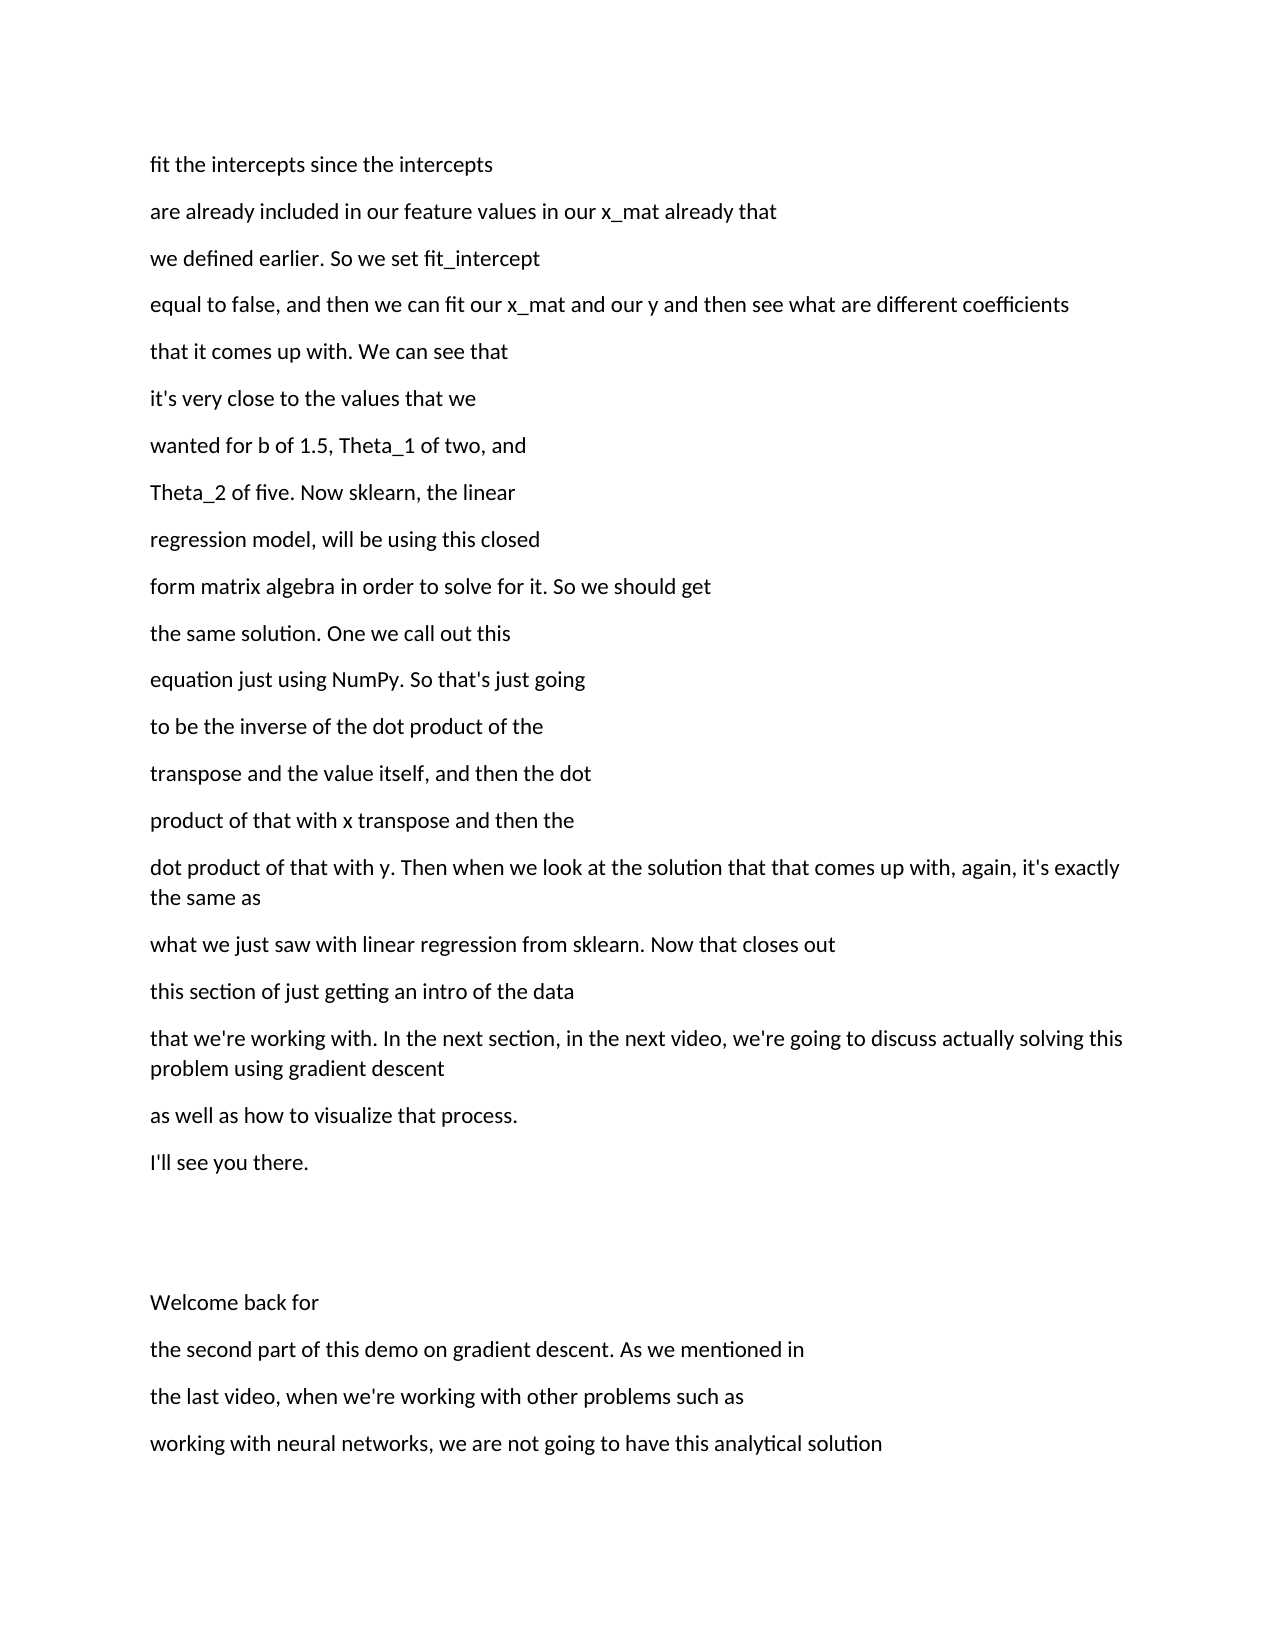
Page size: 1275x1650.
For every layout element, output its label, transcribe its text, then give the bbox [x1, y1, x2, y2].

text transpose and the value itself, and then the dot [150, 759, 1125, 787]
text this section of just getting an intro of the data [150, 977, 1125, 1005]
text wanted for b of 1.5, Theta_1 of two, and [150, 431, 1125, 459]
text equal to false, and then we can fit our x_mat and our y and then see what are different coefficients [150, 291, 1125, 319]
text the last video, when we're working with other problems such as [150, 1382, 1125, 1410]
text what we just saw with linear regression from sklearn. Now that closes out [150, 930, 1125, 958]
text as well as how to visualize that process. [150, 1101, 1125, 1129]
text the second part of this demo on gradient descent. As we mentioned in [150, 1335, 1125, 1363]
text it's very close to the values that we [150, 384, 1125, 412]
text I'll see you there. [150, 1148, 1125, 1176]
text the same solution. One we call out this [150, 619, 1125, 647]
text product of that with x transpose and then the [150, 806, 1125, 834]
text Theta_2 of five. Now sklearn, the linear [150, 478, 1125, 506]
text working with neural networks, we are not going to have this analytical solution [150, 1429, 1125, 1457]
text fit the intercepts since the intercepts [150, 150, 1125, 178]
text regression model, will be using this closed [150, 525, 1125, 553]
text form matrix algebra in order to solve for it. So we should get [150, 572, 1125, 600]
text dot product of that with y. Then when we look at the solution that that comes up with, again, it's exactly the same as [150, 853, 1125, 911]
text that it comes up with. We can see that [150, 337, 1125, 366]
text Welcome back for [150, 1288, 1125, 1317]
text we defined earlier. So we set fit_intercept [150, 244, 1125, 272]
text that we're working with. In the next section, in the next video, we're going to discuss actually solving this problem using gradient descent [150, 1024, 1125, 1082]
text equation just using NumPy. So that's just going [150, 666, 1125, 694]
text are already included in our feature values in our x_mat already that [150, 197, 1125, 225]
text to be the inverse of the dot product of the [150, 712, 1125, 741]
